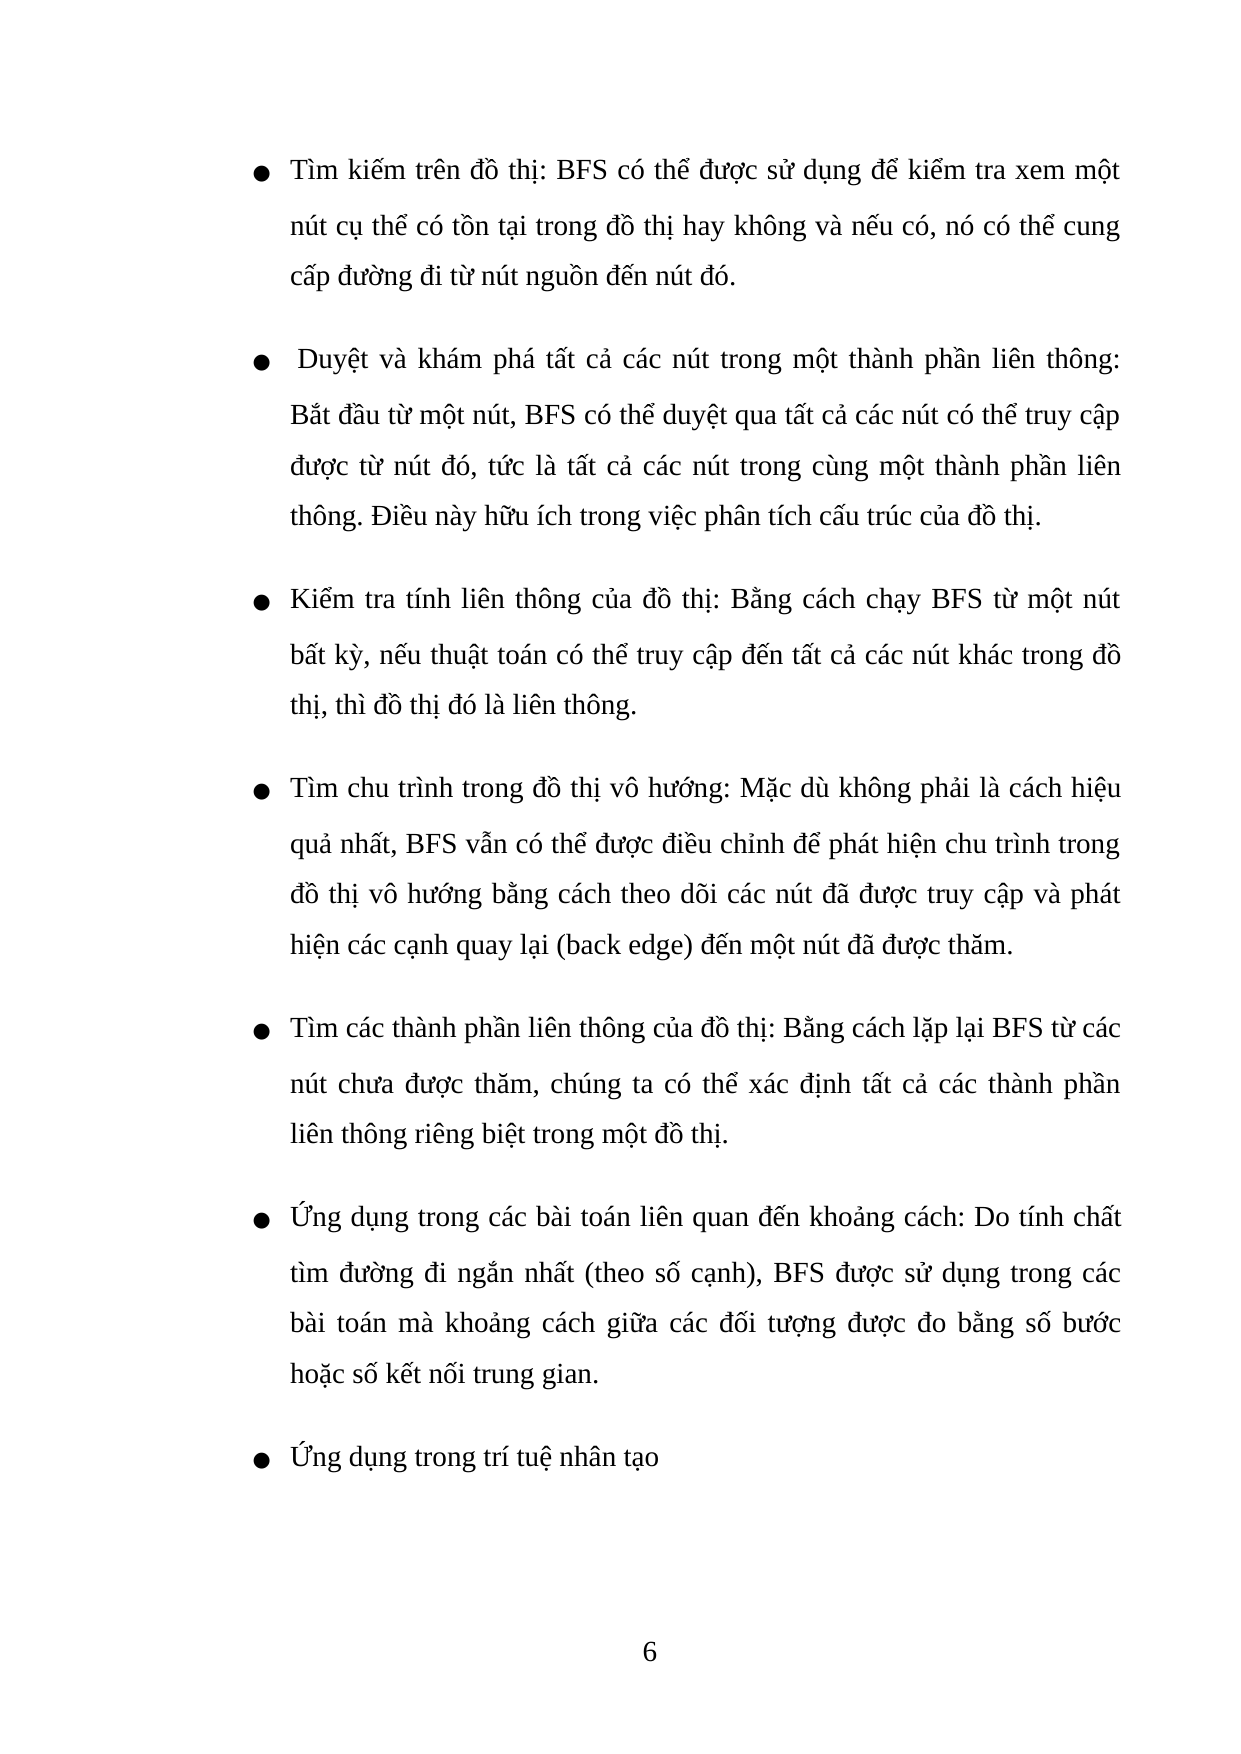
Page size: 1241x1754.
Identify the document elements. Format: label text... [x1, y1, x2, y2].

list Ứng dụng trong trí tuệ nhân tạo [252, 1435, 1122, 1478]
list Kiểm tra tính liên thông của đồ thị: Bằng cách chạy BFS từ một nút bất kỳ, nếu thuật toán có thể truy cập đến tất cả các nút khác trong đồ thị, thì đồ thị đó là liên thông. [252, 577, 1122, 721]
list Tìm các thành phần liên thông của đồ thị: Bằng cách lặp lại BFS từ các nút chưa được thăm, chúng ta có thể xác định tất cả các thành phần liên thông riêng biệt trong một đồ thị. [252, 1006, 1122, 1150]
list Ứng dụng trong các bài toán liên quan đến khoảng cách: Do tính chất tìm đường đi ngắn nhất (theo số cạnh), BFS được sử dụng trong các bài toán mà khoảng cách giữa các đối tượng được đo bằng số bước hoặc số kết nối trung gian. [252, 1196, 1122, 1389]
list Tìm chu trình trong đồ thị vô hướng: Mặc dù không phải là cách hiệu quả nhất, BFS vẫn có thể được điều chỉnh để phát hiện chu trình trong đồ thị vô hướng bằng cách theo dõi các nút đã được truy cập và phát hiện các cạnh quay lại (back edge) đến một nút đã được thăm. [252, 767, 1122, 960]
list Tìm kiếm trên đồ thị: BFS có thể được sử dụng để kiểm tra xem một nút cụ thể có tồn tại trong đồ thị hay không và nếu có, nó có thể cung cấp đường đi từ nút nguồn đến nút đó. [252, 149, 1122, 292]
list Duyệt và khám phá tất cả các nút trong một thành phần liên thông: Bắt đầu từ một nút, BFS có thể duyệt qua tất cả các nút có thể truy cập được từ nút đó, tức là tất cả các nút trong cùng một thành phần liên thông. Điều này hữu ích trong việc phân tích cấu trúc của đồ thị. [252, 338, 1122, 532]
